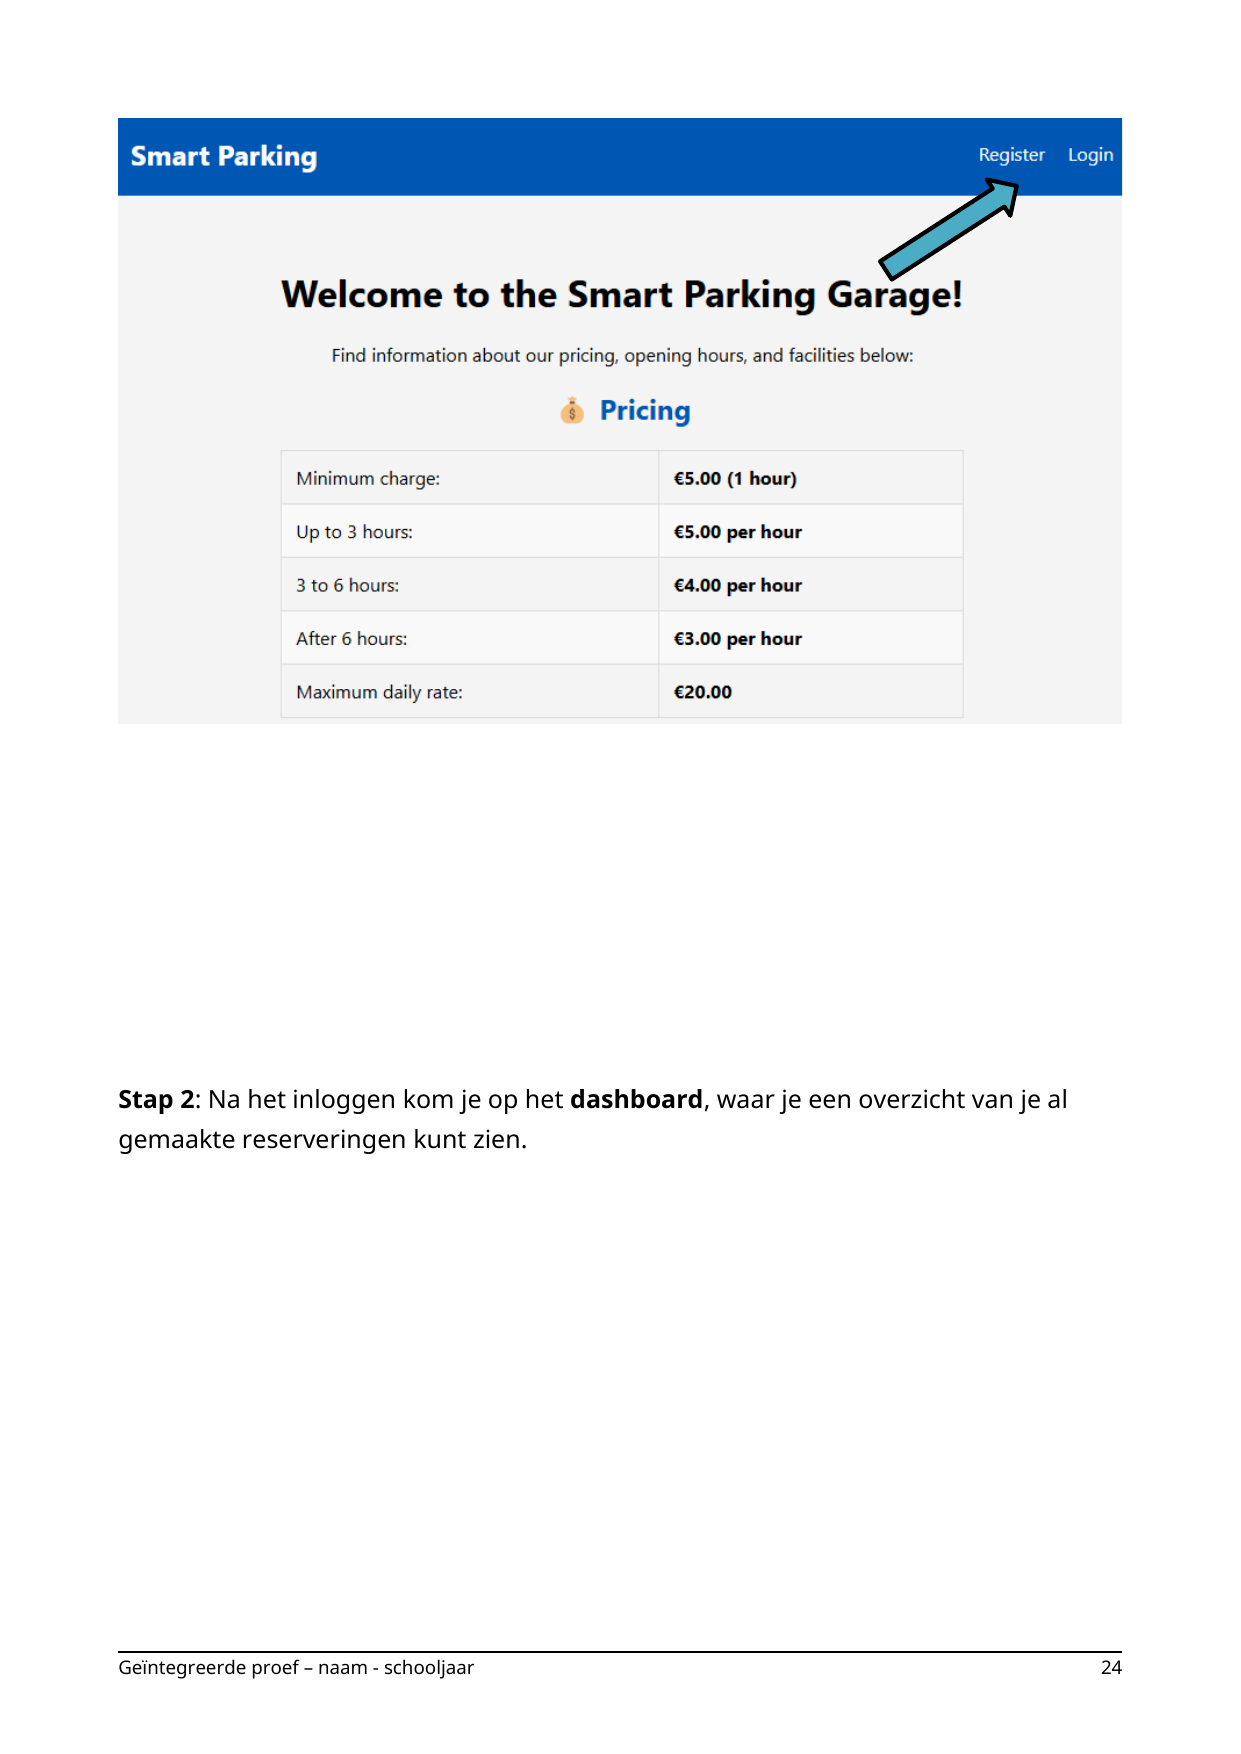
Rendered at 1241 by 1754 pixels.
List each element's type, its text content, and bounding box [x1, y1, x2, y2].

picture [118, 118, 1123, 724]
text Stap 2: Na het inloggen kom je op het dashboard, waar je een overzicht van je al gemaakte reserveringen kunt zien. [118, 1082, 1122, 1155]
